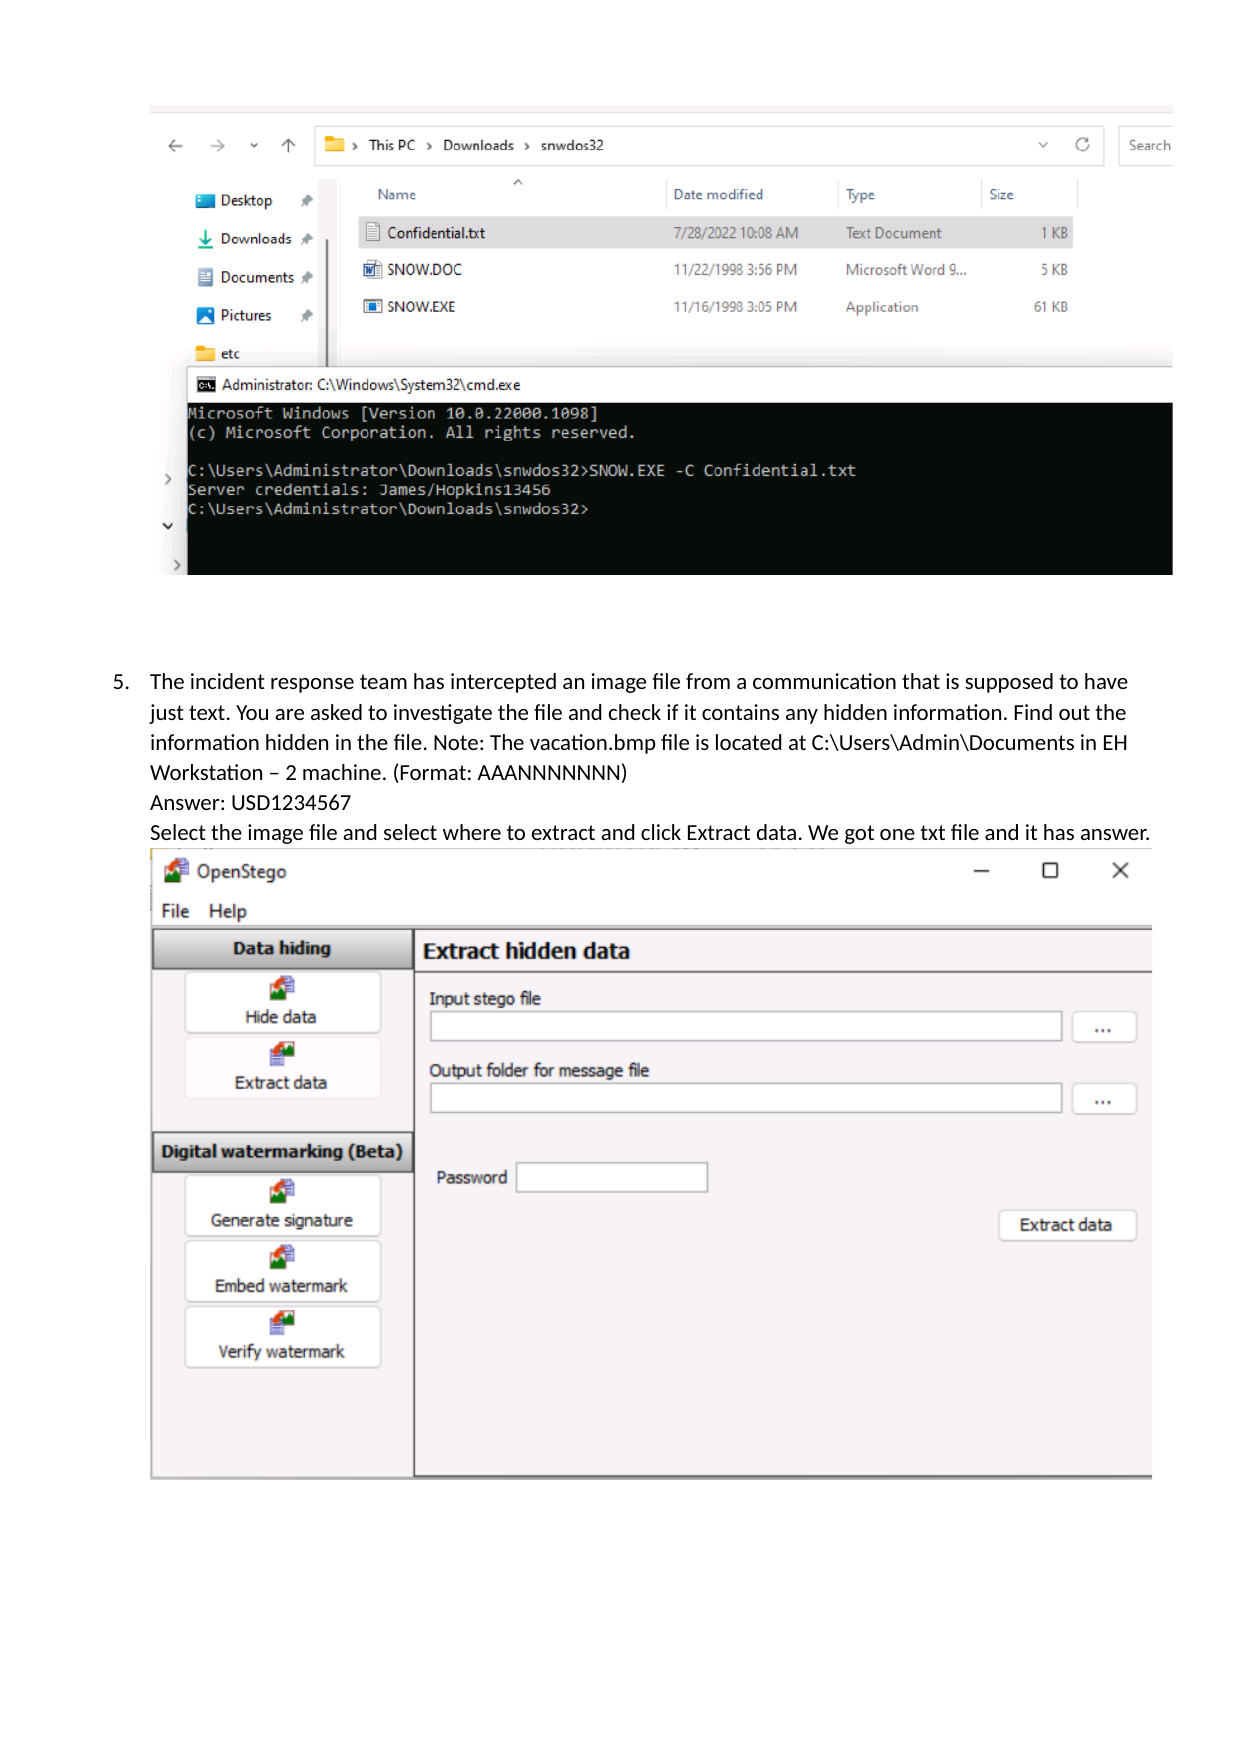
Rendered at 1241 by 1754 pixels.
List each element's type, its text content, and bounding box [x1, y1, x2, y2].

picture [150, 105, 1173, 575]
list Select the image file and select where to extract and click Extract data. We got one txt file and it has answer. [150, 818, 1165, 846]
picture [150, 848, 1153, 1480]
list The incident response team has intercepted an image file from a communication that is supposed to have just text. You are asked to investigate the file and check if it contains any hidden information. Find out the information hidden in the file. Note: The vacation.bmp file is located at C:\Users\Admin\Documents in EH Workstation – 2 machine. (Format: AAANNNNNNN) [112, 667, 1165, 786]
list Answer: USD1234567 [150, 788, 1165, 816]
